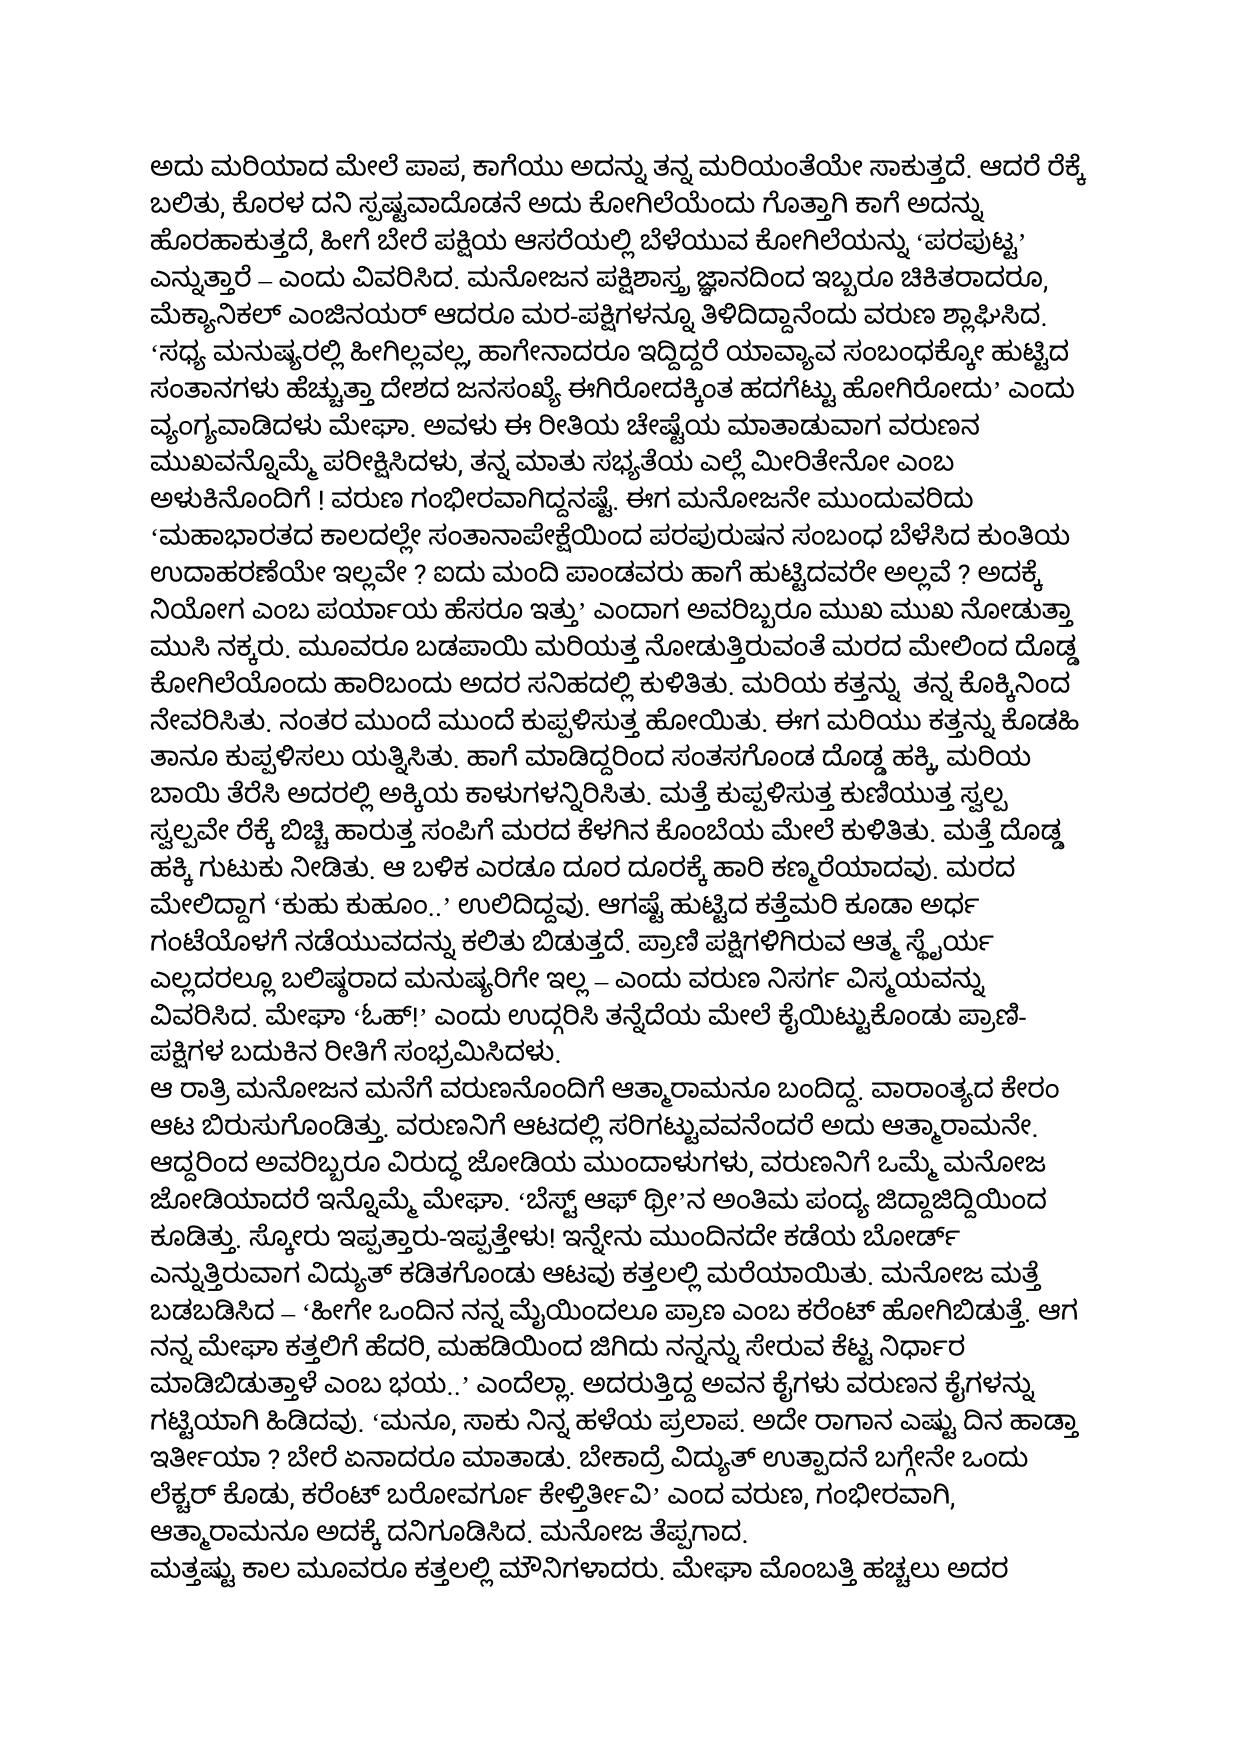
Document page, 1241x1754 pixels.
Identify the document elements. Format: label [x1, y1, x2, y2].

text [150, 150, 1090, 1588]
